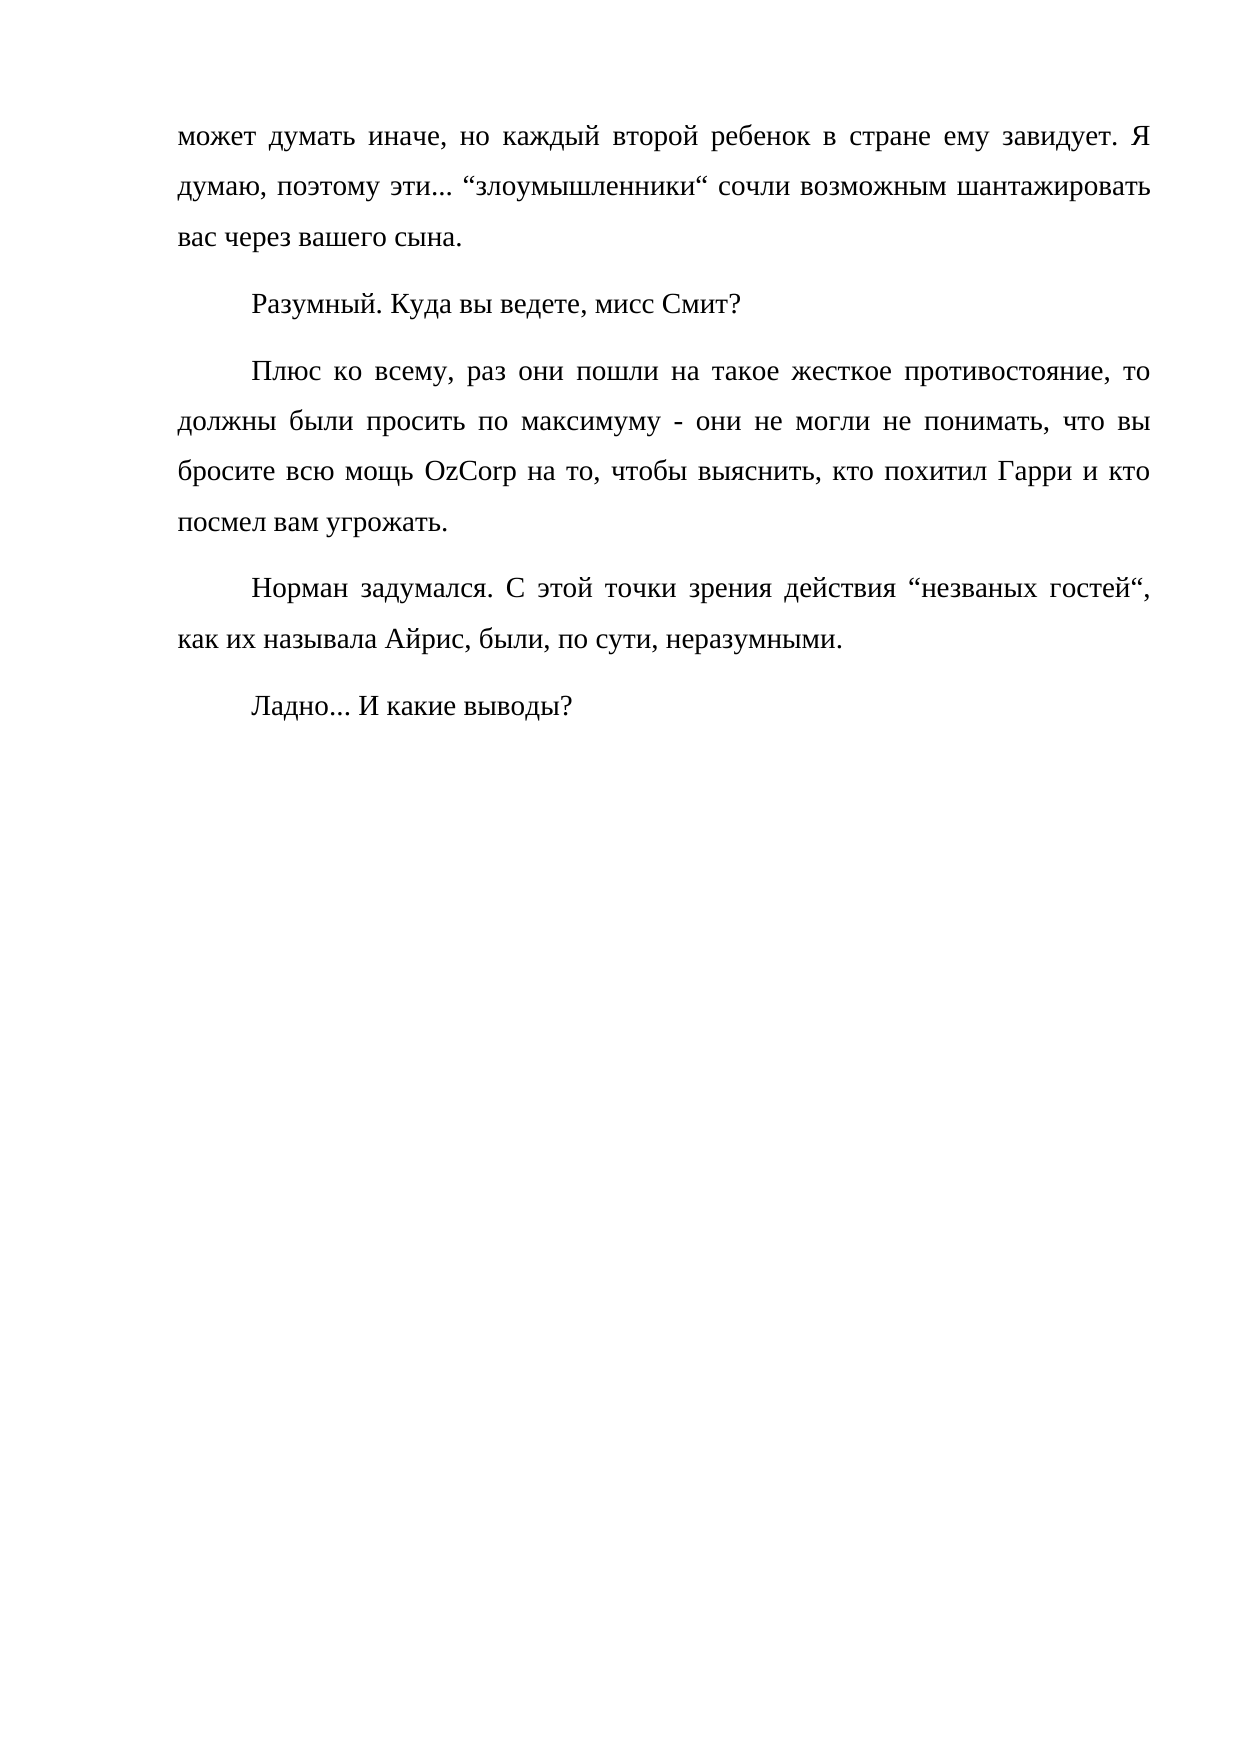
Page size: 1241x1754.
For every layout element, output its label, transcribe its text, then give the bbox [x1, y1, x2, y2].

text Плюс ко всему, раз они пошли на такое жесткое противостояние, то должны были просить по максимуму - они не могли не понимать, что вы бросите всю мощь OzCorp на то, чтобы выяснить, кто похитил Гарри и кто посмел вам угрожать. [177, 353, 1152, 537]
text Ладно... И какие выводы? [177, 688, 1152, 721]
text Норман задумался. С этой точки зрения действия “незваных гостей“, как их называла Айрис, были, по сути, неразумными. [177, 571, 1152, 654]
text Разумный. Куда вы ведете, мисс Смит? [177, 286, 1152, 319]
